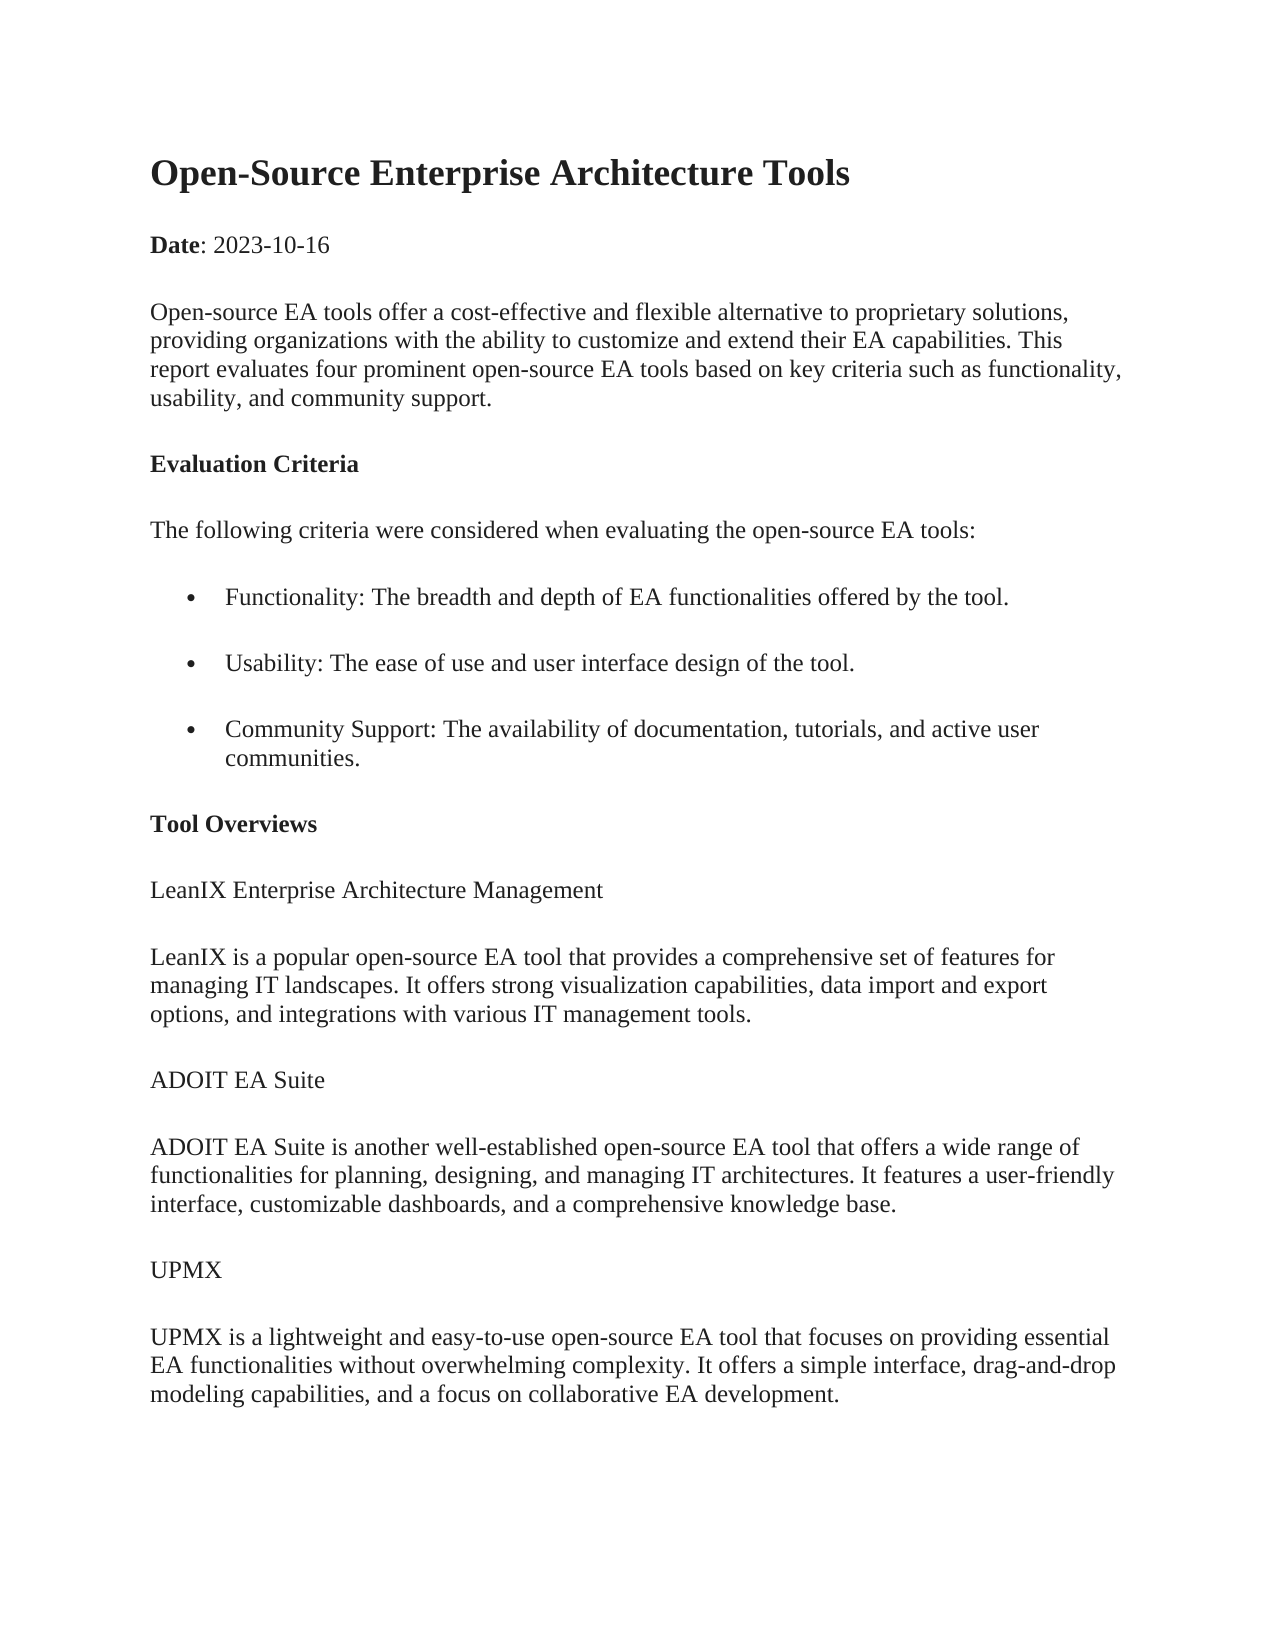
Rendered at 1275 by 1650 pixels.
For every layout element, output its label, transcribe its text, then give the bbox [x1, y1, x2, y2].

text The following criteria were considered when evaluating the open-source EA tools: [150, 516, 1125, 544]
text Open-Source Enterprise Architecture Tools [150, 150, 1125, 193]
text ADOIT EA Suite [150, 1066, 1125, 1094]
text Tool Overviews [150, 809, 1125, 838]
list Community Support: The availability of documentation, tutorials, and active user communities. [187, 714, 1125, 772]
text ADOIT EA Suite is another well-established open-source EA tool that offers a wide range of functionalities for planning, designing, and managing IT architectures. It features a user-friendly interface, customizable dashboards, and a comprehensive knowledge base. [150, 1132, 1125, 1218]
list Functionality: The breadth and depth of EA functionalities offered by the tool. [187, 582, 1125, 611]
text Evaluation Criteria [150, 449, 1125, 478]
list Usability: The ease of use and user interface design of the tool. [187, 648, 1125, 677]
text LeanIX Enterprise Architecture Management [150, 876, 1125, 904]
text UPMX [150, 1256, 1125, 1284]
text UPMX is a lightweight and easy-to-use open-source EA tool that focuses on providing essential EA functionalities without overwhelming complexity. It offers a simple interface, drag-and-drop modeling capabilities, and a focus on collaborative EA development. [150, 1322, 1125, 1408]
text Date: 2023-10-16 [150, 231, 1125, 259]
text Open-source EA tools offer a cost-effective and flexible alternative to proprietary solutions, providing organizations with the ability to customize and extend their EA capabilities. This report evaluates four prominent open-source EA tools based on key criteria such as functionality, usability, and community support. [150, 297, 1125, 412]
text LeanIX is a popular open-source EA tool that provides a comprehensive set of features for managing IT landscapes. It offers strong visualization capabilities, data import and export options, and integrations with various IT management tools. [150, 942, 1125, 1028]
